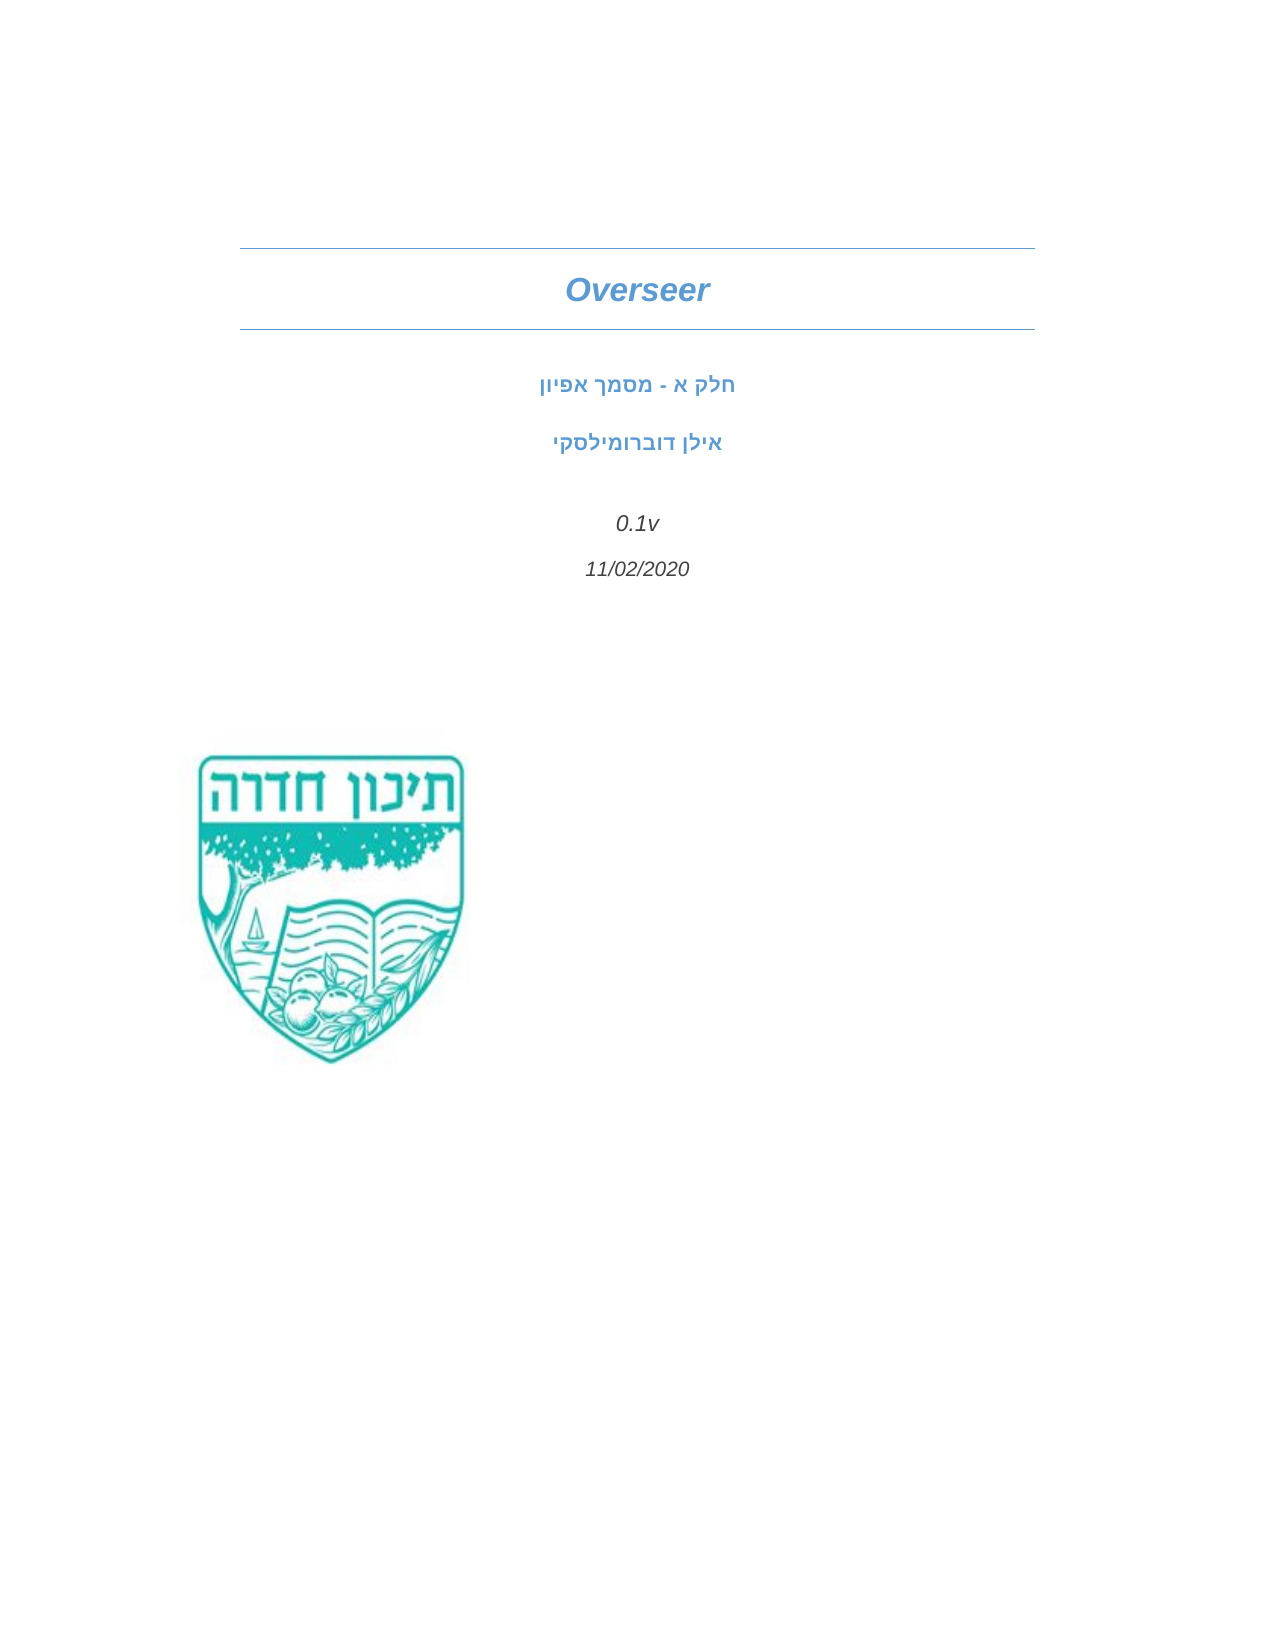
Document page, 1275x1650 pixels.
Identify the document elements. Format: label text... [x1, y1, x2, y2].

text Overseer [240, 249, 1035, 329]
text אילן דוברומילסקי [150, 431, 1125, 455]
picture [178, 728, 480, 1078]
text 11/02/2020 [150, 556, 1125, 580]
text חלק א - מסמך אפיון [150, 373, 1125, 397]
text 0.1v [240, 509, 1035, 536]
